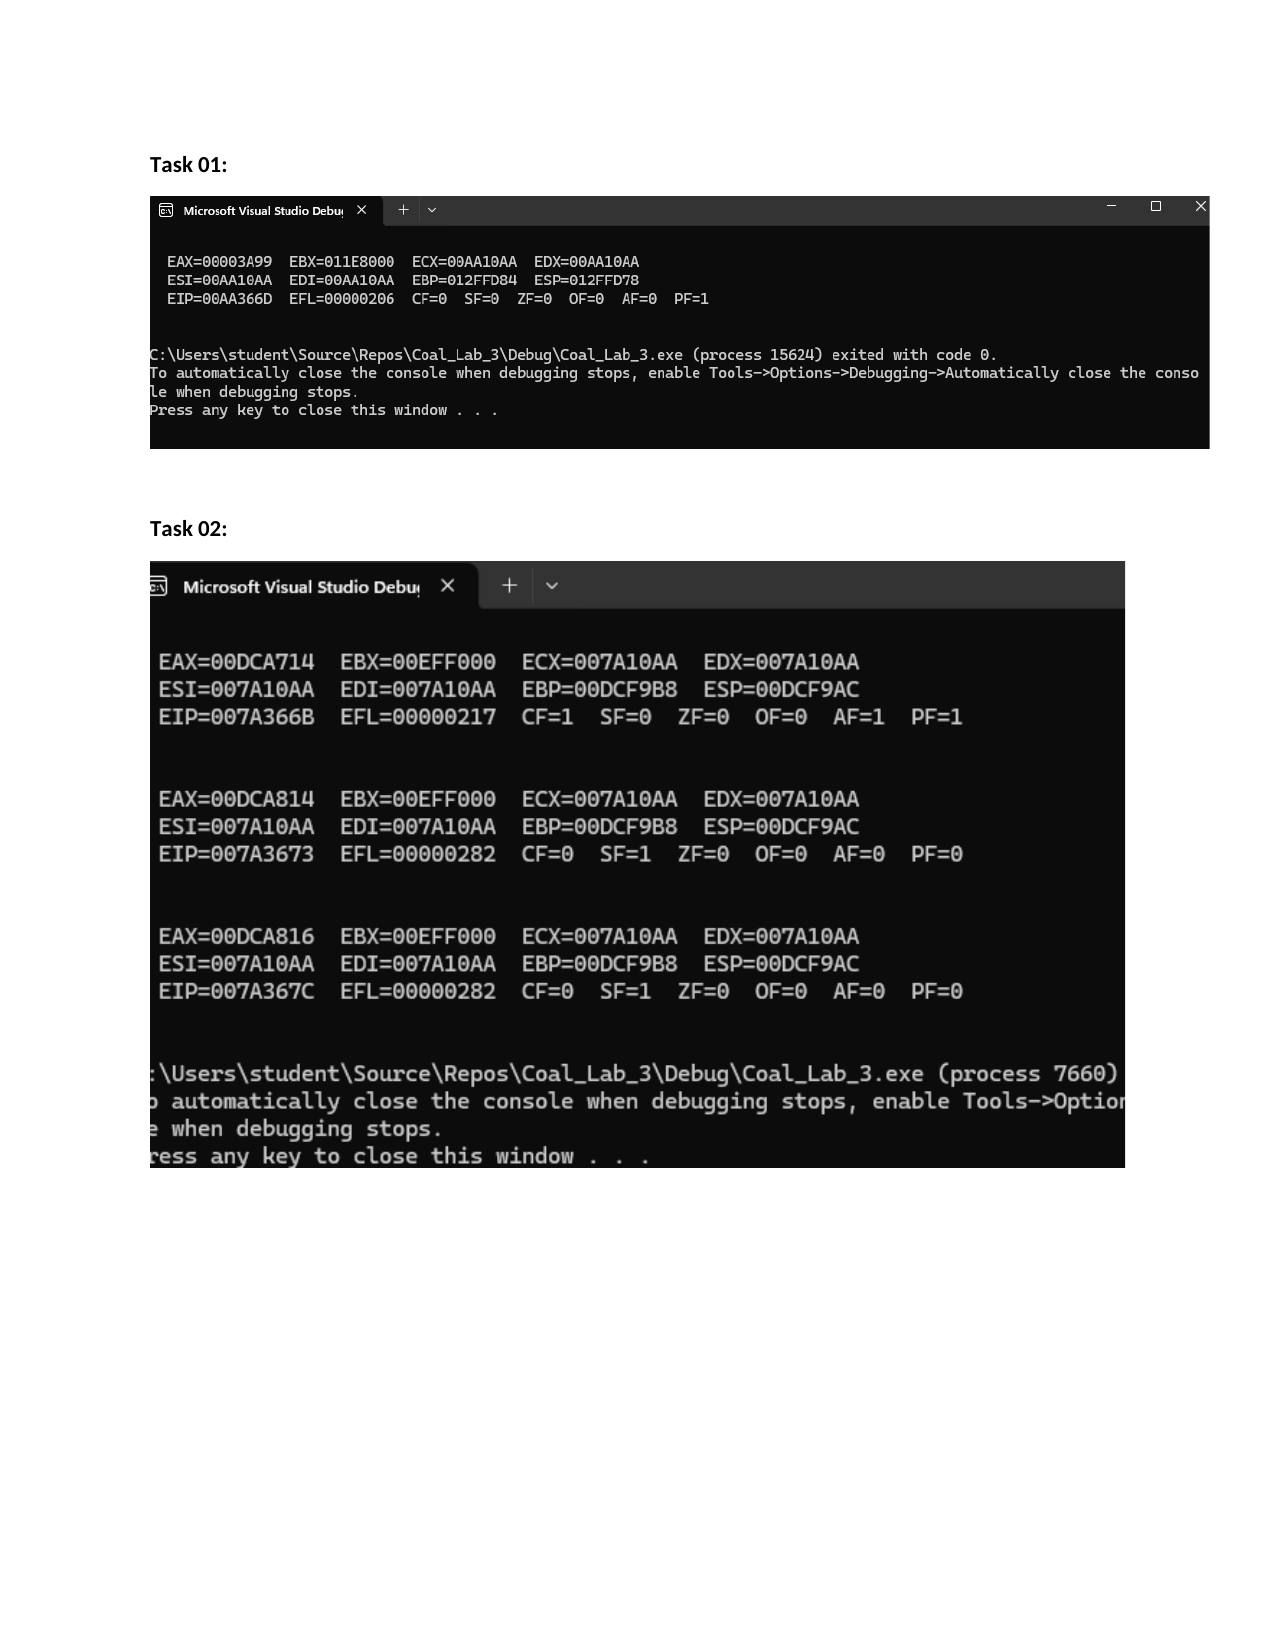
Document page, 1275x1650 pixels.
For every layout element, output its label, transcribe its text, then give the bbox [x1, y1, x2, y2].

picture [150, 561, 1125, 1168]
text Task 02: [150, 514, 1125, 542]
text Task 01: [150, 150, 1125, 178]
picture [150, 196, 1210, 449]
